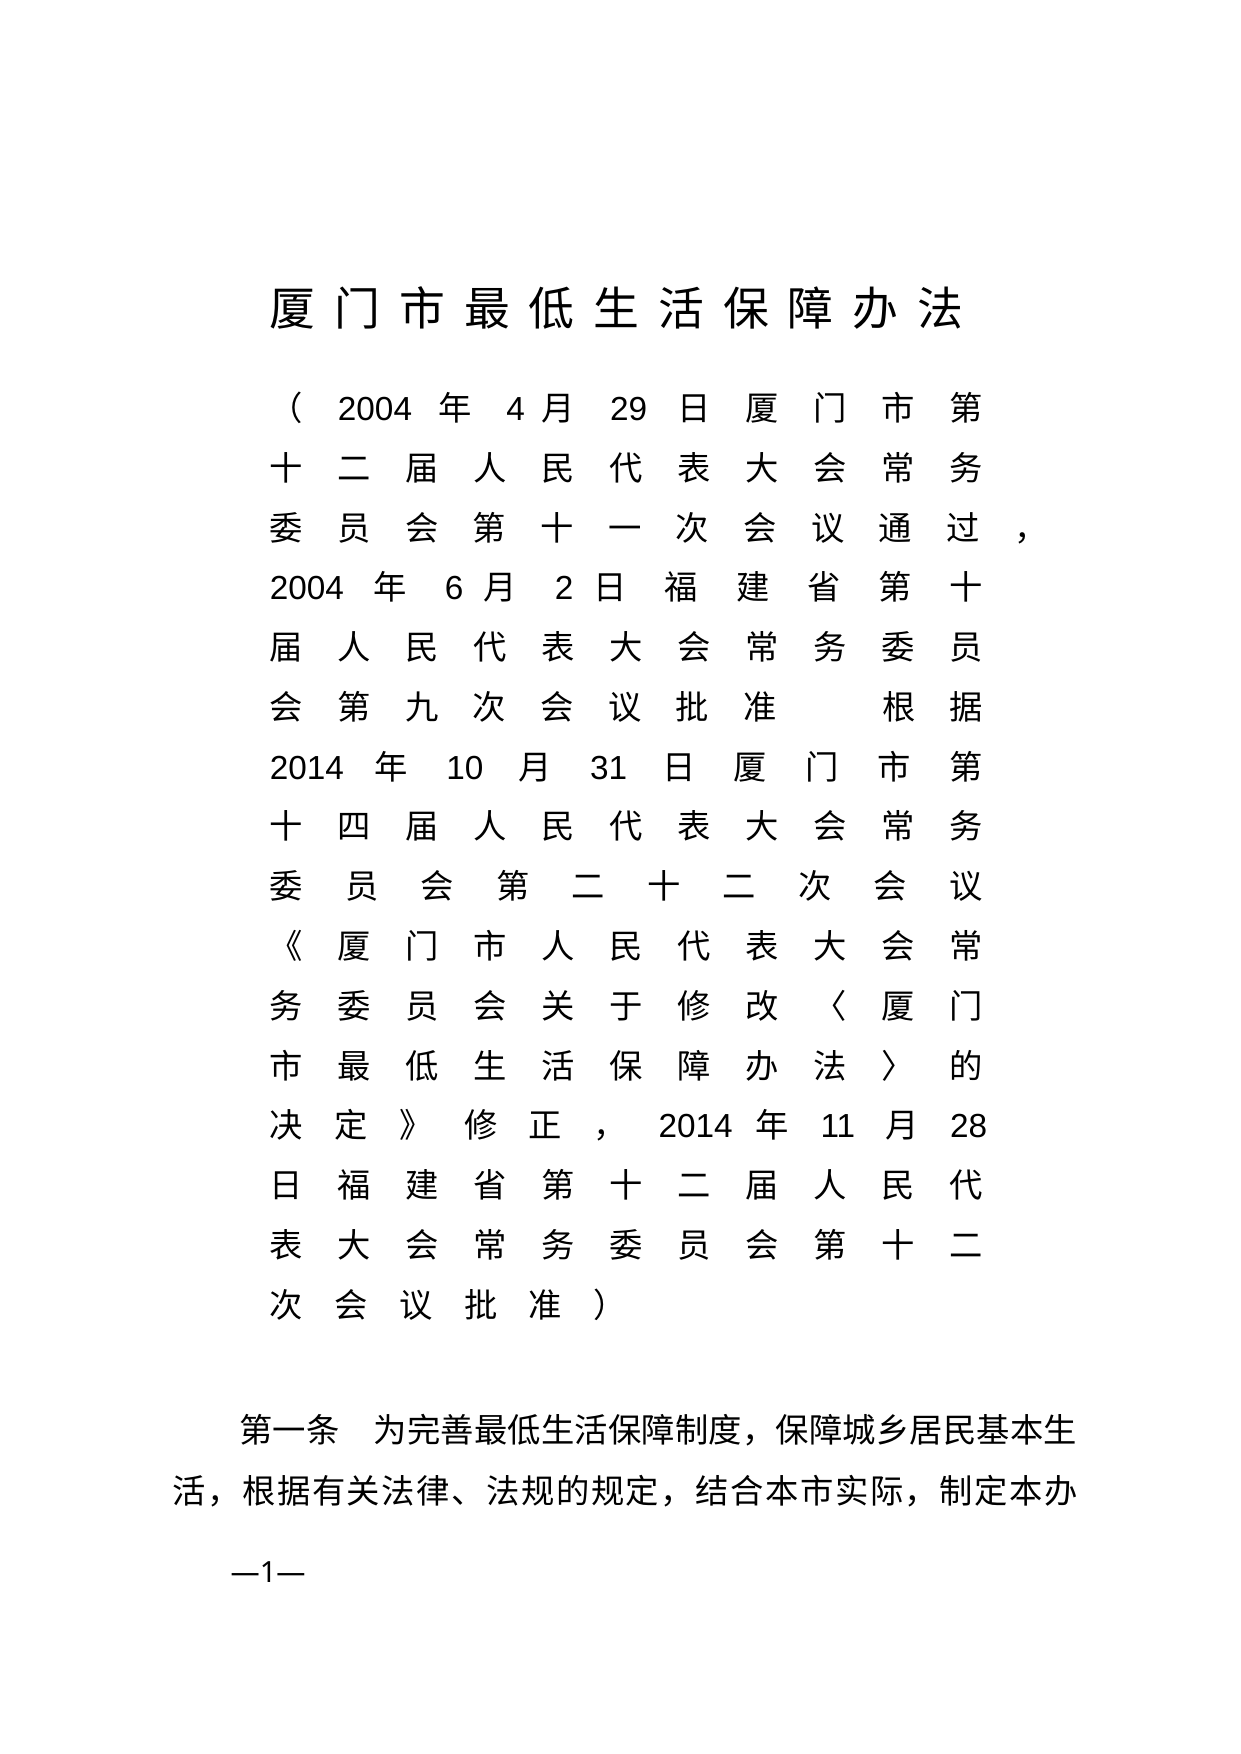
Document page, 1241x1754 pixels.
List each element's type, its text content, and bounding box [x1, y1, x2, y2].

subtitle （2004年4月29日厦门市第十二届人民代表大会常务委员会第十一次会议通过，2004年6月2日福建省第十届人民代表大会常务委员会第九次会议批准 根据2014年10月31日厦门市第十四届人民代表大会常务委员会第二十二次会议《厦门市人民代表大会常务委员会关于修改〈厦门市最低生活保障办法〉的决定》修正，2014年11月28日福建省第十二届人民代表大会常务委员会第十二次会议批准） [237, 376, 1014, 1333]
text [172, 1394, 1079, 1516]
subtitle 厦门市最低生活保障办法 [172, 246, 1079, 366]
